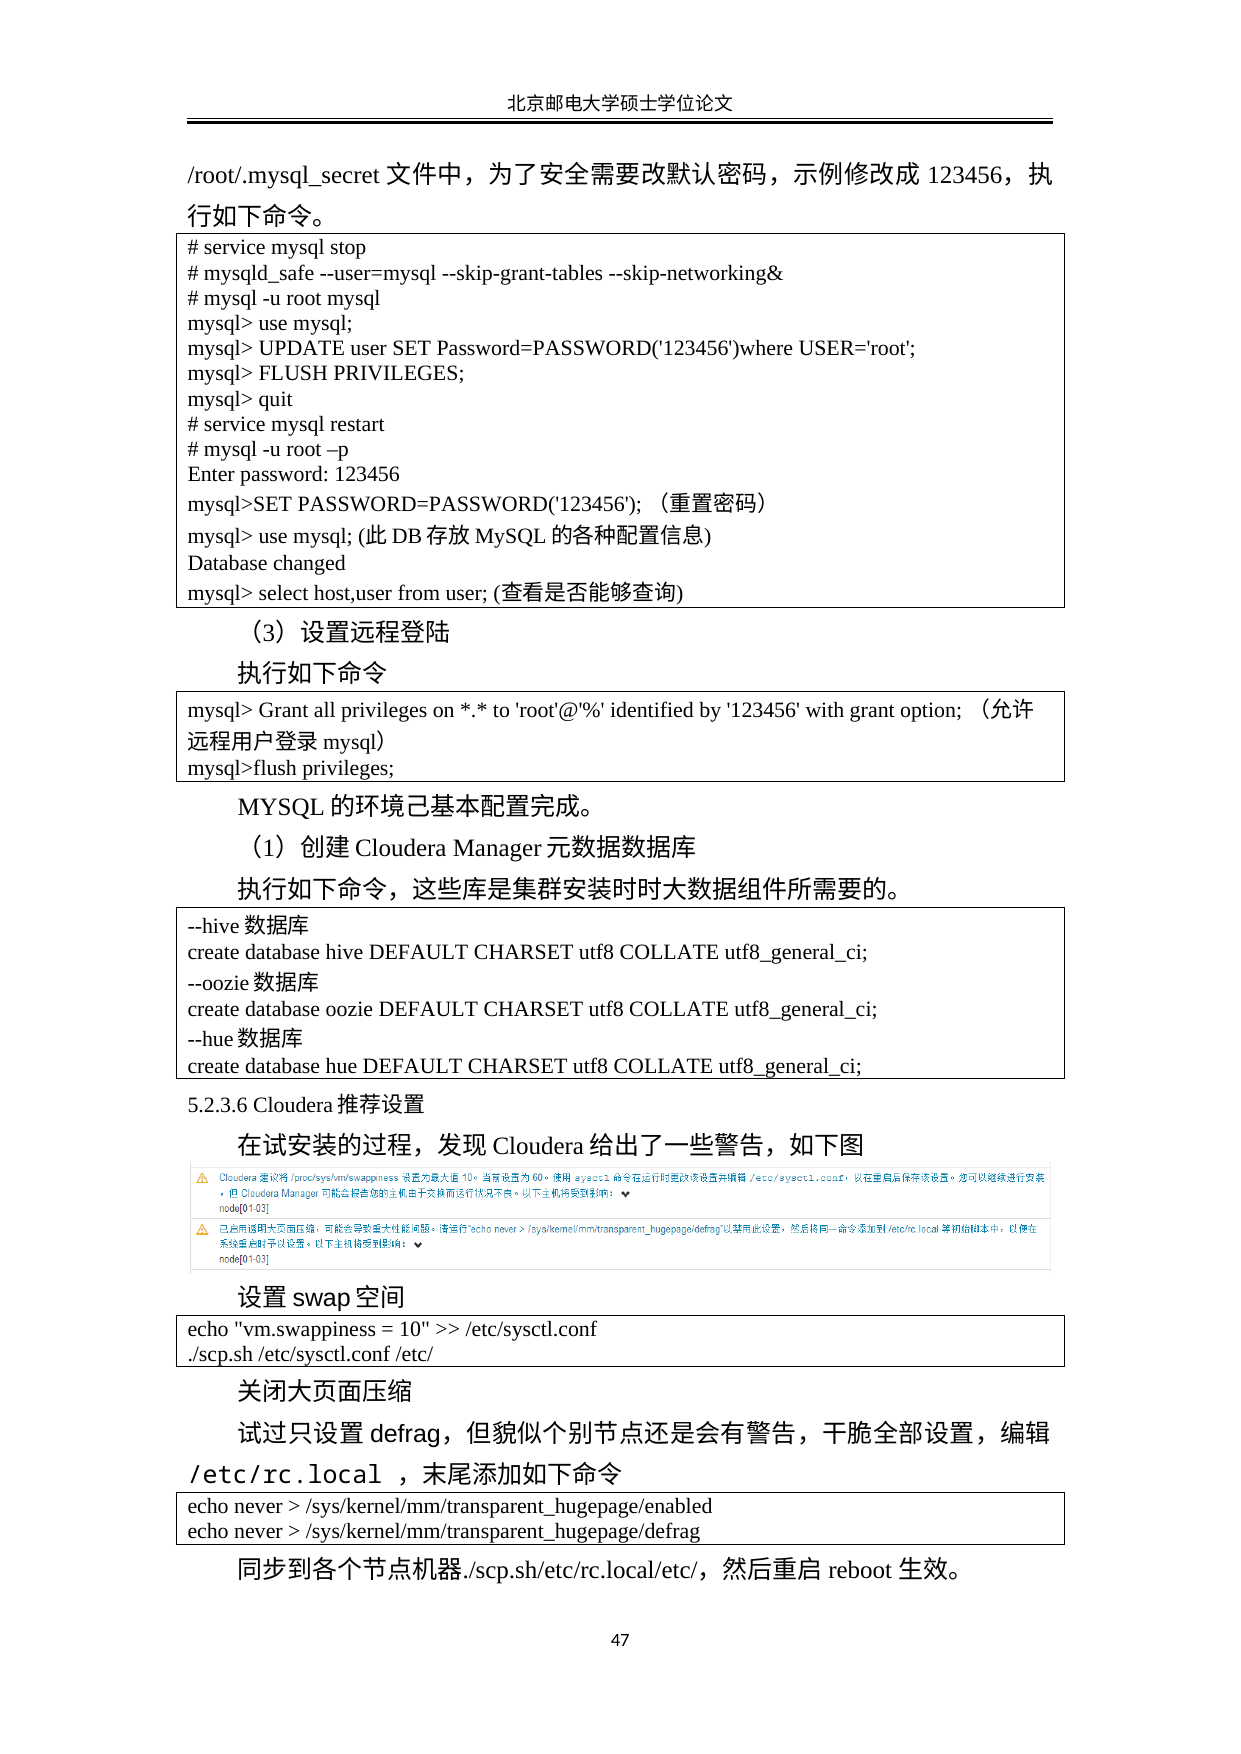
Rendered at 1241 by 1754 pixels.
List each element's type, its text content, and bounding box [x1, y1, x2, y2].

text 设置swap空间 [187, 1274, 1053, 1315]
table_header # service mysql stop # mysqld_safe ‐‐user=mysql ‐‐skip‐grant‐tables ‐‐skip‐networking& # mysql ‐u root mysql mysql> use mysql; mysql> UPDATE user SET Password=PASSWORD('123456')where USER='root'; mysql> FLUSH PRIVILEGES; mysql> quit # service mysql restart # mysql ‐u root –p Enter password: 123456 mysql>SET PASSWORD=PASSWORD('123456'); （重置密码） mysql> use mysql; (此DB存放MySQL的各种配置信息) Database changed mysql> select host,user from user; (查看是否能够查询) [177, 234, 1064, 607]
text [187, 150, 1053, 233]
text （3）设置远程登陆 [187, 608, 1053, 649]
text 执行如下命令 [187, 649, 1053, 691]
text 试过只设置defrag，但貌似个别节点还是会有警告，干脆全部设置，编辑 /etc/rc.local ，末尾添加如下命令 [187, 1409, 1053, 1492]
text 同步到各个节点机器./scp.sh/etc/rc.local/etc/，然后重启 reboot 生效。 [187, 1545, 1053, 1586]
text 执行如下命令，这些库是集群安装时时大数据组件所需要的。 [187, 865, 1053, 907]
picture [187, 1162, 1053, 1274]
text 关闭大页面压缩 [187, 1367, 1053, 1409]
table_header echo "vm.swappiness = 10" >> /etc/sysctl.conf ./scp.sh /etc/sysctl.conf /etc/ [177, 1316, 1064, 1366]
text （1）创建Cloudera Manager元数据数据库 [187, 823, 1053, 865]
text MYSQL的环境己基本配置完成。 [187, 782, 1053, 823]
text 在试安装的过程，发现Cloudera给出了一些警告，如下图 [187, 1121, 1053, 1162]
table_header --hive数据库 create database hive DEFAULT CHARSET utf8 COLLATE utf8_general_ci; --oozie数据库 create database oozie DEFAULT CHARSET utf8 COLLATE utf8_general_ci; --hue数据库 create database hue DEFAULT CHARSET utf8 COLLATE utf8_general_ci; [177, 908, 1064, 1078]
table_header mysql> Grant all privileges on *.* to 'root'@'%' identified by '123456' with grant option; （允许远程用户登录mysql） mysql>flush privileges; [177, 692, 1064, 781]
subtitle 5.2.3.6 Cloudera推荐设置 [187, 1079, 1053, 1121]
table_header echo never > /sys/kernel/mm/transparent_hugepage/enabled echo never > /sys/kernel/mm/transparent_hugepage/defrag [177, 1493, 1064, 1544]
